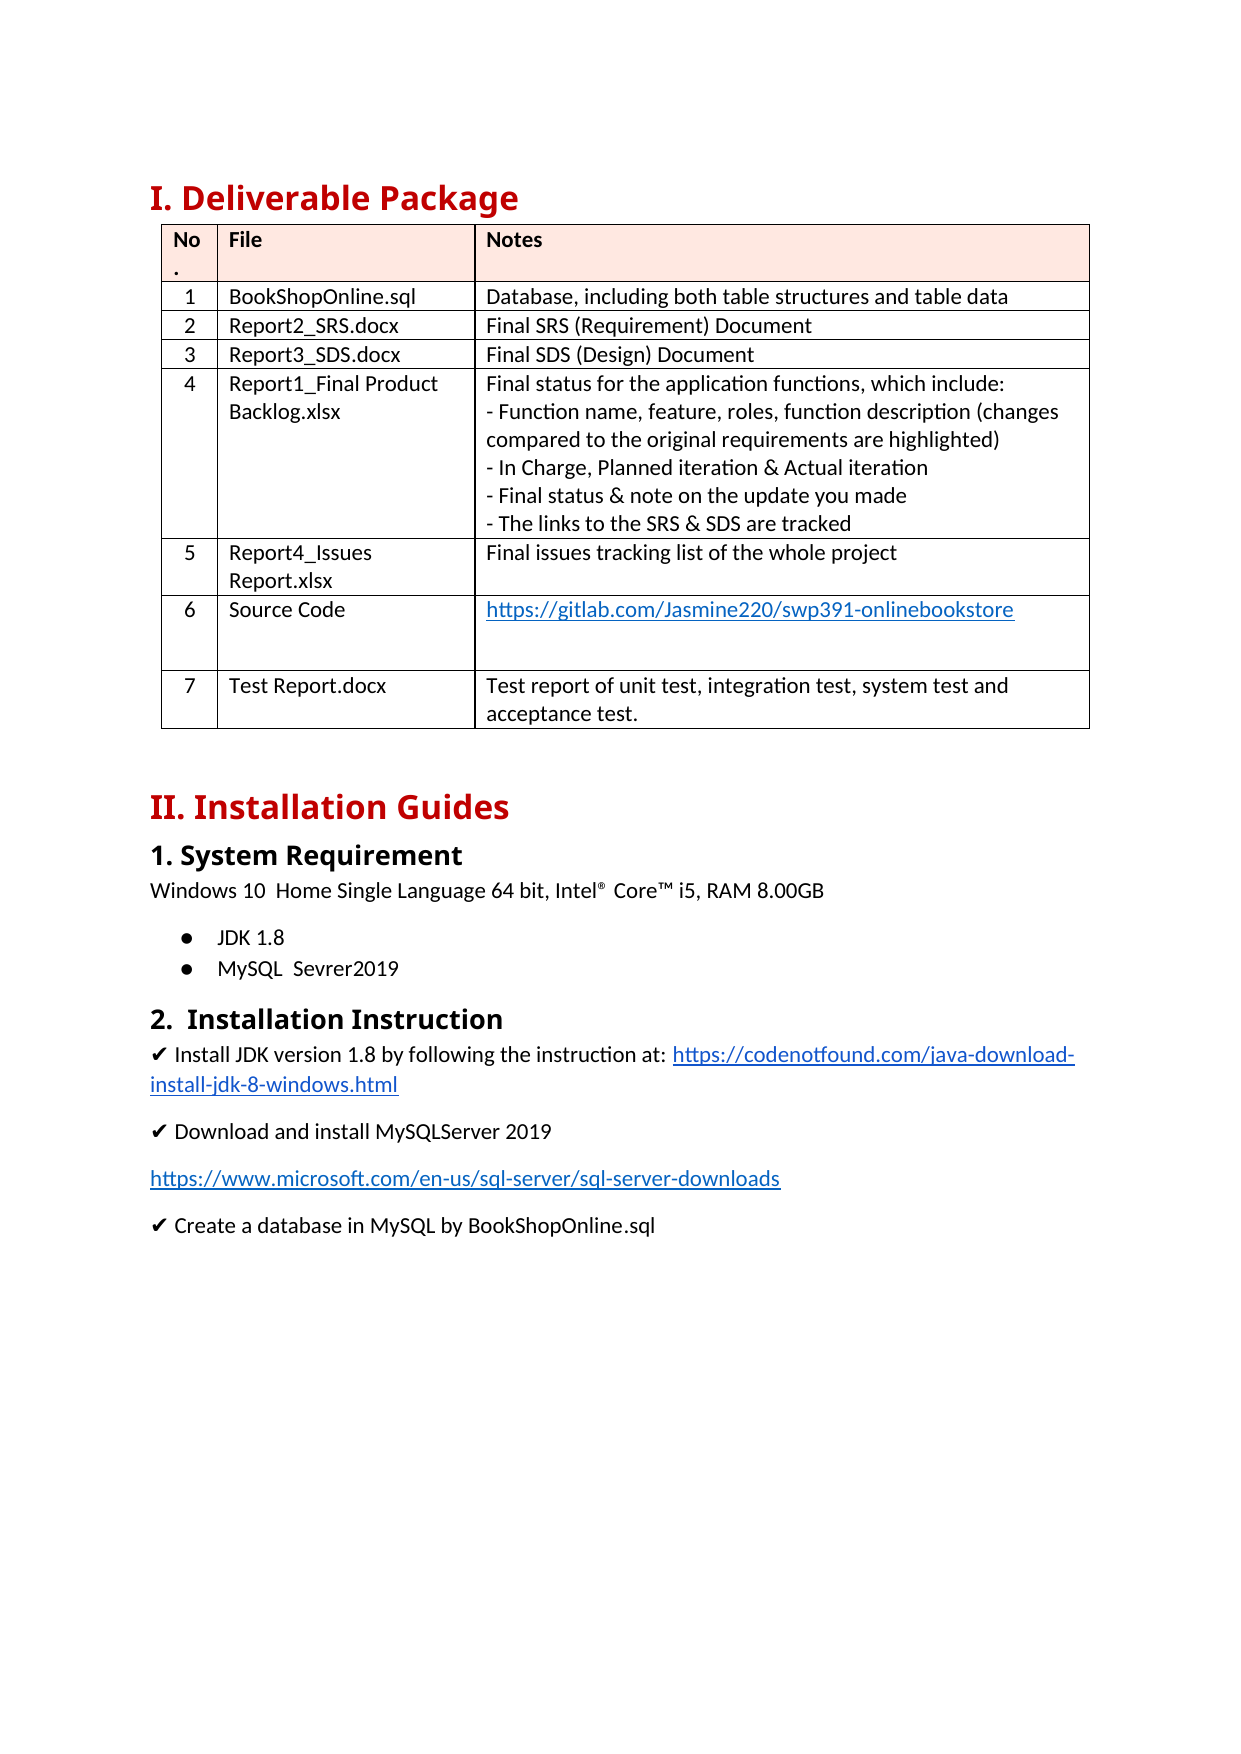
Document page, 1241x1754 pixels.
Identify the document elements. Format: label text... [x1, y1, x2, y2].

table_cell Report4_Issues Report.xlsx [218, 539, 474, 594]
text ✔ Create a database in MySQL by BookShopOnline.sql [150, 1211, 1093, 1239]
subtitle 2. Installation Instruction [150, 1001, 1093, 1037]
text ✔ Download and install MySQLServer 2019 [150, 1117, 1093, 1146]
table_cell Report1_Final Product Backlog.xlsx [218, 369, 474, 537]
text ✔ Install JDK version 1.8 by following the instruction at: https://codenotfound.com/java-download-install-jdk-8-windows.html [150, 1040, 1093, 1099]
list JDK 1.8 [179, 923, 1093, 952]
subtitle I. Deliverable Package [150, 175, 1093, 220]
table_cell Database, including both table structures and table data [476, 282, 1089, 310]
list MySQL Sevrer2019 [179, 954, 1093, 982]
subtitle II. Installation Guides [150, 784, 1093, 829]
table_cell https://gitlab.com/Jasmine220/swp391-onlinebookstore [476, 596, 1089, 670]
text https://www.microsoft.com/en-us/sql-server/sql-server-downloads [150, 1164, 1093, 1192]
table_cell Final issues tracking list of the whole project [476, 539, 1089, 594]
table_cell 4 [162, 369, 217, 537]
table_cell Test Report.docx [218, 671, 474, 727]
text Windows 10 Home Single Language 64 bit, Intel® Core™ i5, RAM 8.00GB [150, 877, 1093, 905]
table_header File [218, 225, 474, 281]
table_cell Test report of unit test, integration test, system test and acceptance test. [476, 671, 1089, 727]
table_cell Final SDS (Design) Document [476, 340, 1089, 368]
table_cell BookShopOnline.sql [218, 282, 474, 310]
table_cell 3 [162, 340, 217, 368]
table_cell Report2_SRS.docx [218, 311, 474, 339]
table_cell 7 [162, 671, 217, 727]
table_cell Source Code [218, 596, 474, 670]
table_cell 2 [162, 311, 217, 339]
table_cell Final SRS (Requirement) Document [476, 311, 1089, 339]
subtitle 1. System Requirement [150, 837, 1093, 874]
table_cell 6 [162, 596, 217, 670]
table_header Notes [476, 225, 1089, 281]
table_cell Final status for the application functions, which include: - Function name, feature, roles, function description (changes compared to the original requirements are highlighted) - In Charge, Planned iteration & Actual iteration - Final status & note on the update you made - The links to the SRS & SDS are tracked [476, 369, 1089, 537]
table_cell Report3_SDS.docx [218, 340, 474, 368]
table_cell 1 [162, 282, 217, 310]
table_header No. [162, 225, 217, 281]
table_cell 5 [162, 539, 217, 594]
